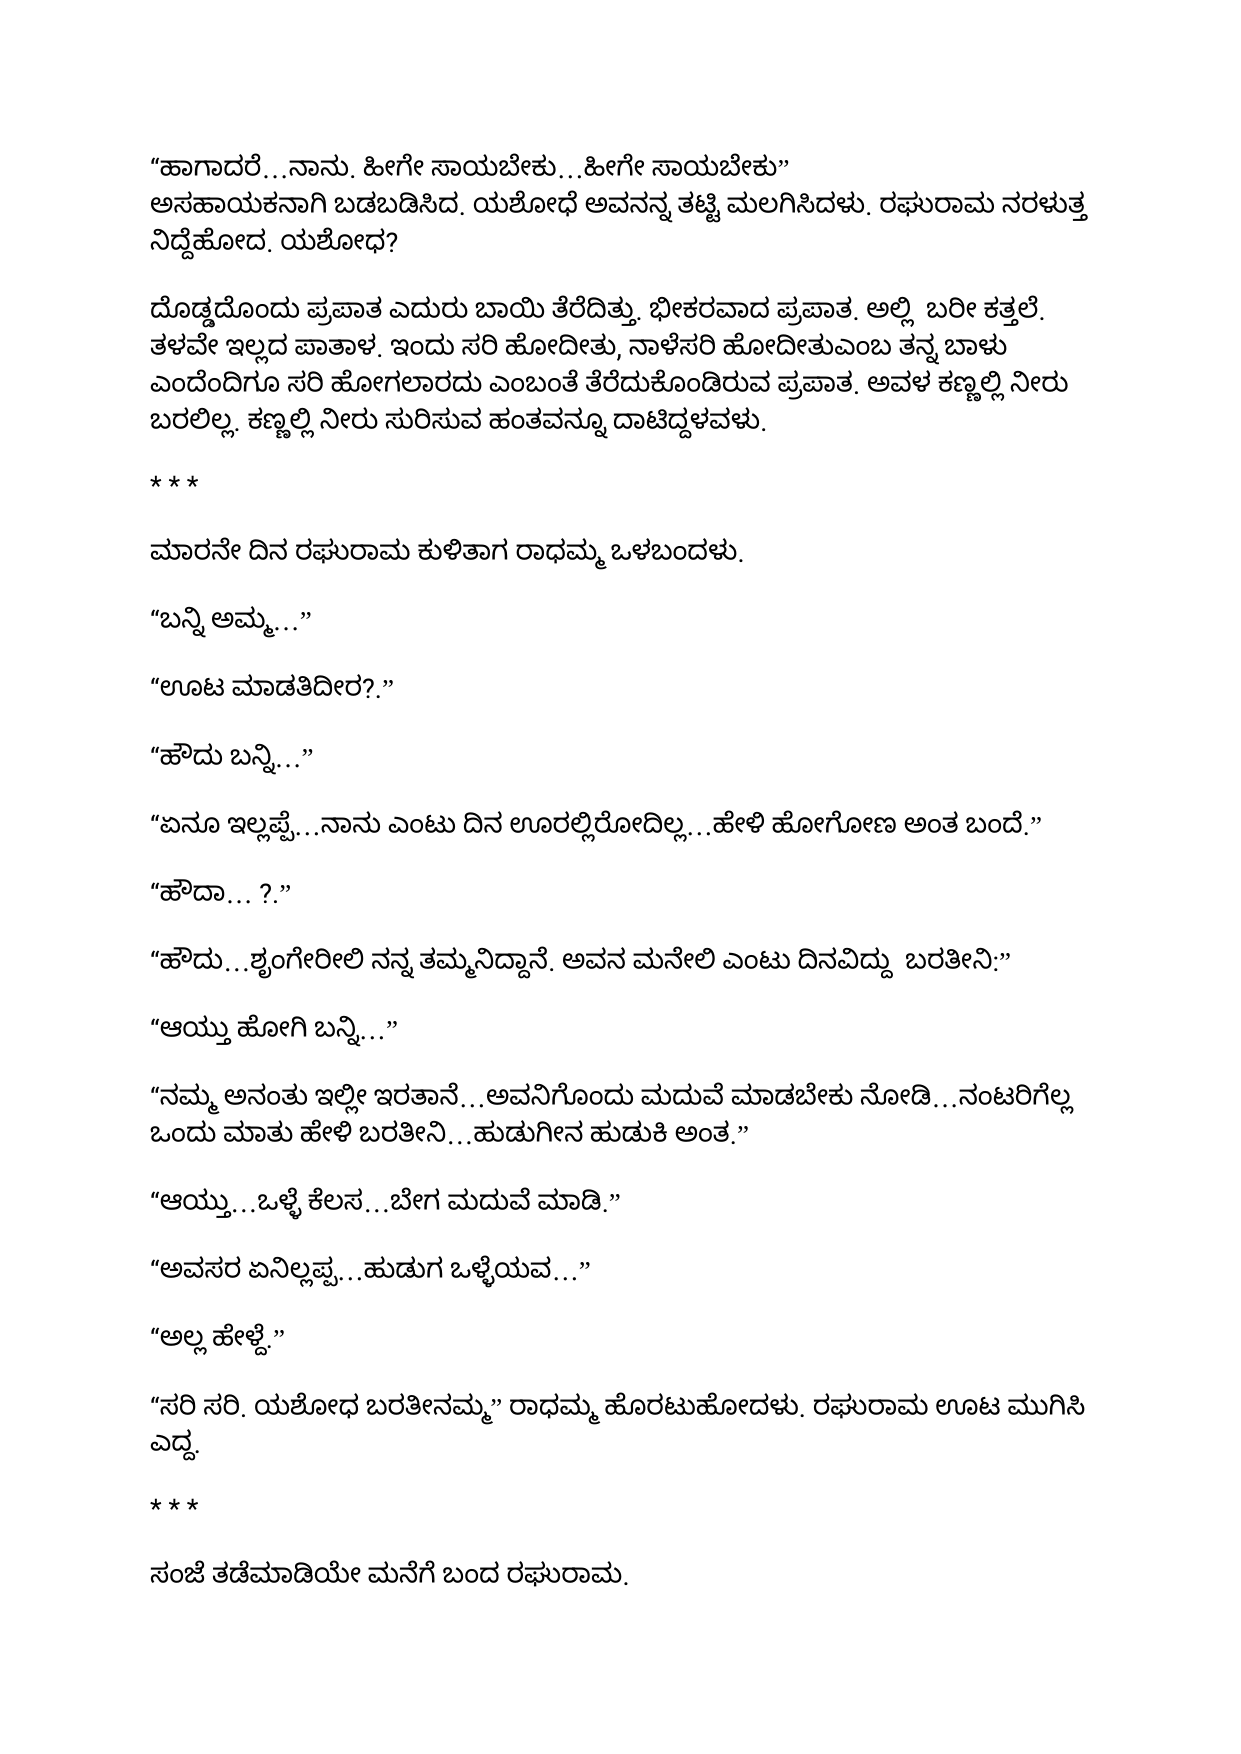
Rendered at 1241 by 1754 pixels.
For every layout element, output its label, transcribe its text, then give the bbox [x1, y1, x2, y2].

text ಮಾರನೇ ದಿನ ರಘುರಾಮ ಕುಳಿತಾಗ ರಾಧಮ್ಮ ಒಳಬಂದಳು. [150, 534, 1090, 571]
text “ಆಯ್ತು…ಒಳ್ಳೆ ಕೆಲಸ…ಬೇಗ ಮದುವೆ ಮಾಡಿ.” [150, 1184, 1090, 1221]
text “ಹೌದಾ… ?.” [150, 874, 1090, 911]
text * * * [150, 471, 1090, 502]
text “ಹೌದು ಬನ್ನಿ…” [150, 738, 1090, 775]
text “ಹೌದು…ಶೃಂಗೇರೀಲಿ ನನ್ನ ತಮ್ಮನಿದ್ದಾನೆ. ಅವನ ಮನೇಲಿ ಎಂಟು ದಿನವಿದ್ದು ಬರತೀನಿ:” [150, 942, 1090, 979]
text * * * [150, 1493, 1090, 1525]
text “ಅವಸರ ಏನಿಲ್ಲಪ್ಪ…ಹುಡುಗ ಒಳ್ಳೆಯವ…” [150, 1252, 1090, 1289]
text “ಊಟ ಮಾಡತಿದೀರ?.” [150, 670, 1090, 707]
text “ಅಲ್ಲ ಹೇಳ್ದೆ.” [150, 1320, 1090, 1357]
text “ನಮ್ಮ ಅನಂತು ಇಲ್ಲೀ ಇರತಾನೆ…ಅವನಿಗೊಂದು ಮದುವೆ ಮಾಡಬೇಕು ನೋಡಿ…ನಂಟರಿಗೆಲ್ಲ ಒಂದು ಮಾತು ಹೇಳಿ ಬರತೀನಿ…ಹುಡುಗೀನ ಹುಡುಕಿ ಅಂತ.” [150, 1079, 1090, 1152]
text “ಬನ್ನಿ ಅಮ್ಮ…” [150, 602, 1090, 639]
text ದೊಡ್ಡದೊಂದು ಪ್ರಪಾತ ಎದುರು ಬಾಯಿ ತೆರೆದಿತ್ತು. ಭೀಕರವಾದ ಪ್ರಪಾತ. ಅಲ್ಲಿ ಬರೀ ಕತ್ತಲೆ. ತಳವೇ ಇಲ್ಲದ ಪಾತಾಳ. ಇಂದು ಸರಿ ಹೋದೀತು, ನಾಳೆಸರಿ ಹೋದೀತುಎಂಬ ತನ್ನ ಬಾಳು ಎಂದೆಂದಿಗೂ ಸರಿ ಹೋಗಲಾರದು ಎಂಬಂತೆ ತೆರೆದುಕೊಂಡಿರುವ ಪ್ರಪಾತ. ಅವಳ ಕಣ್ಣಲ್ಲಿ ನೀರು ಬರಲಿಲ್ಲ. ಕಣ್ಣಲ್ಲಿ ನೀರು ಸುರಿಸುವ ಹಂತವನ್ನೂ ದಾಟಿದ್ದಳವಳು. [150, 292, 1090, 439]
text “ಸರಿ ಸರಿ. ಯಶೋಧ ಬರತೀನಮ್ಮ” ರಾಧಮ್ಮ ಹೊರಟುಹೋದಳು. ರಘುರಾಮ ಊಟ ಮುಗಿಸಿ ಎದ್ದ. [150, 1388, 1090, 1462]
text “ಹಾಗಾದರೆ…ನಾನು. ಹೀಗೇ ಸಾಯಬೇಕು…ಹೀಗೇ ಸಾಯಬೇಕು” ಅಸಹಾಯಕನಾಗಿ ಬಡಬಡಿಸಿದ. ಯಶೋಧೆ ಅವನನ್ನ ತಟ್ಟಿ ಮಲಗಿಸಿದಳು. ರಘುರಾಮ ನರಳುತ್ತ ನಿದ್ದೆಹೋದ. ಯಶೋಧ? [150, 150, 1090, 261]
text “ಏನೂ ಇಲ್ಲಪ್ಪೆ…ನಾನು ಎಂಟು ದಿನ ಊರಲ್ಲಿರೋದಿಲ್ಲ…ಹೇಳಿ ಹೋಗೋಣ ಅಂತ ಬಂದೆ.” [150, 806, 1090, 843]
text “ಆಯ್ತು ಹೋಗಿ ಬನ್ನಿ…” [150, 1011, 1090, 1047]
text ಸಂಜೆ ತಡೆಮಾಡಿಯೇ ಮನೆಗೆ ಬಂದ ರಘುರಾಮ. [150, 1556, 1090, 1593]
